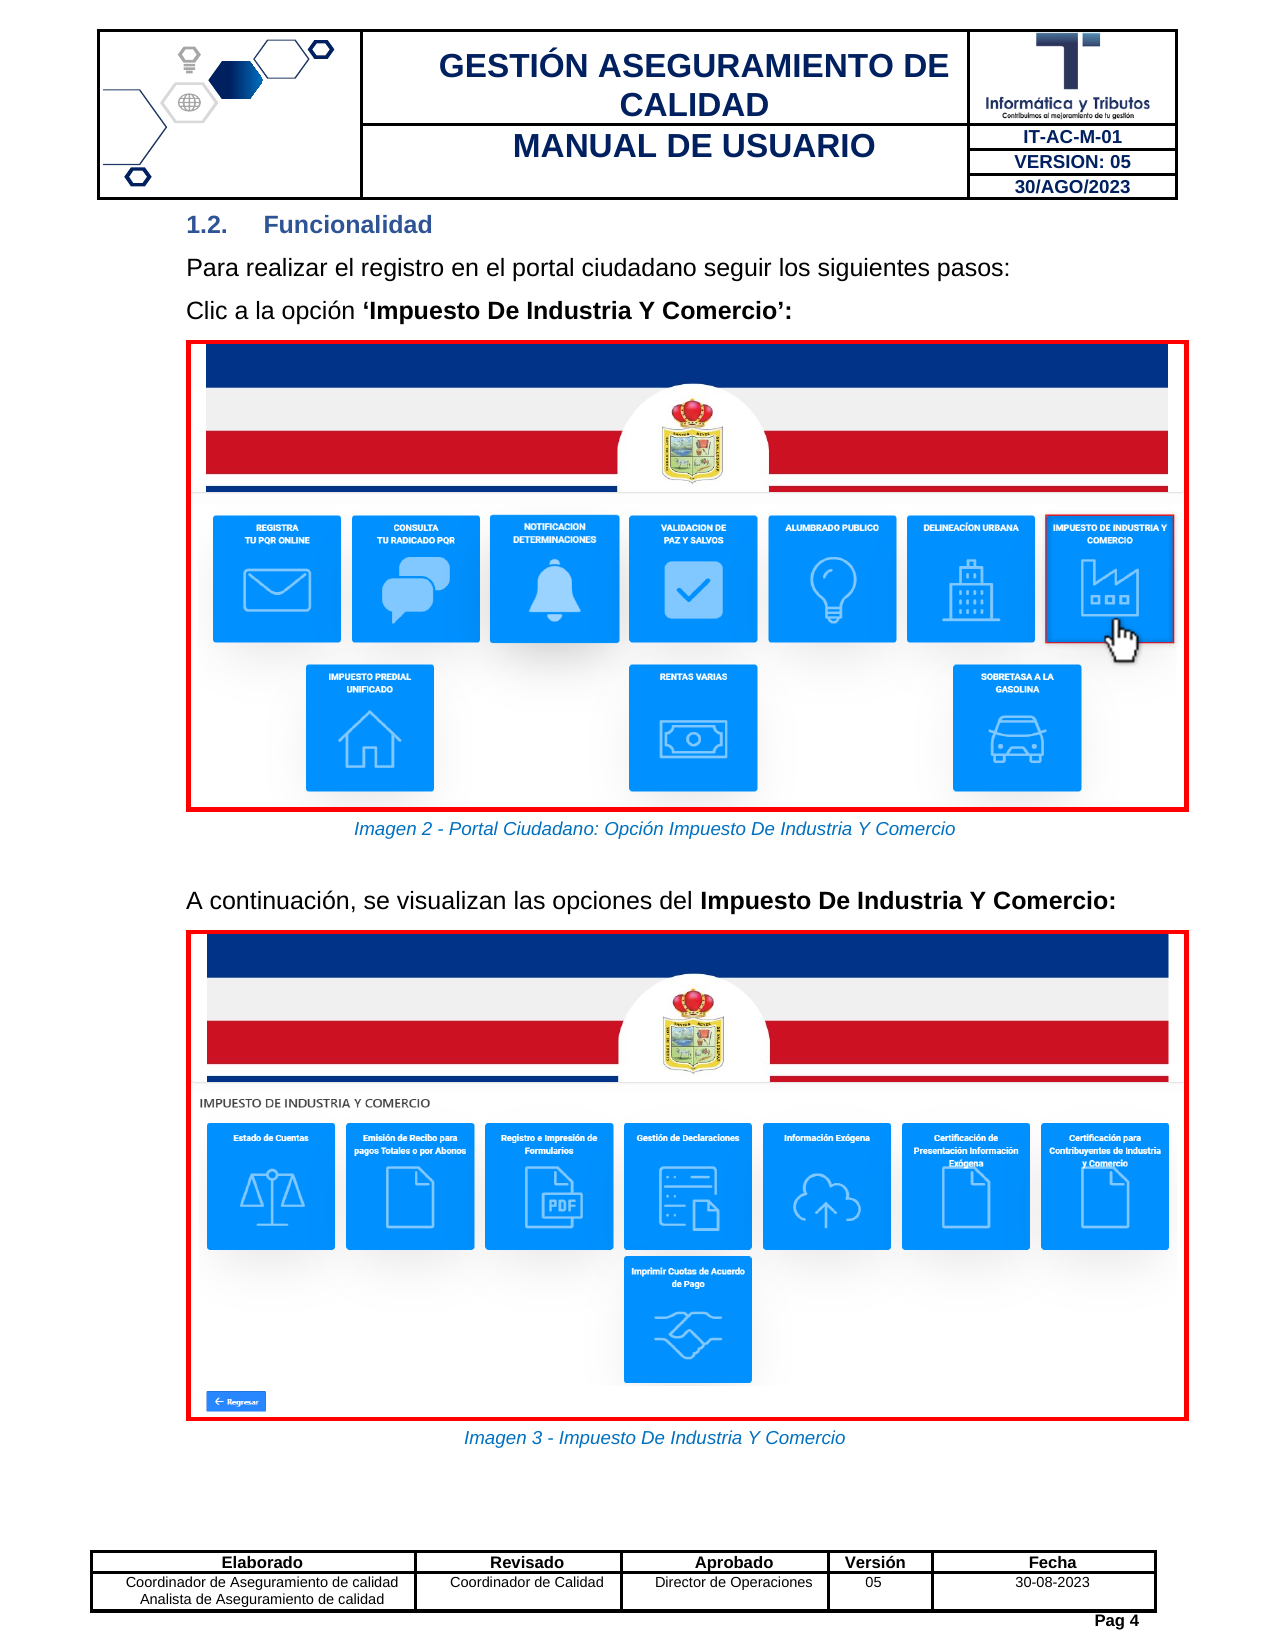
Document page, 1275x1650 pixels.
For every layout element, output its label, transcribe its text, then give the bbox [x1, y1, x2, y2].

picture [191, 934, 1184, 1417]
text Clic a la opción ‘Impuesto De Industria Y Comercio’: [143, 296, 1125, 325]
text A continuación, se visualizan las opciones del Impuesto De Industria Y Comercio: [186, 886, 1125, 915]
text Para realizar el registro en el portal ciudadano seguir los siguientes pasos: [180, 253, 1125, 282]
text Imagen 3 - Impuesto De Industria Y Comercio [186, 1427, 1125, 1449]
text Imagen 2 - Portal Ciudadano: Opción Impuesto De Industria Y Comercio [186, 817, 1125, 839]
subtitle Funcionalidad [186, 210, 1125, 239]
picture [191, 344, 1184, 807]
picture [985, 32, 1150, 120]
